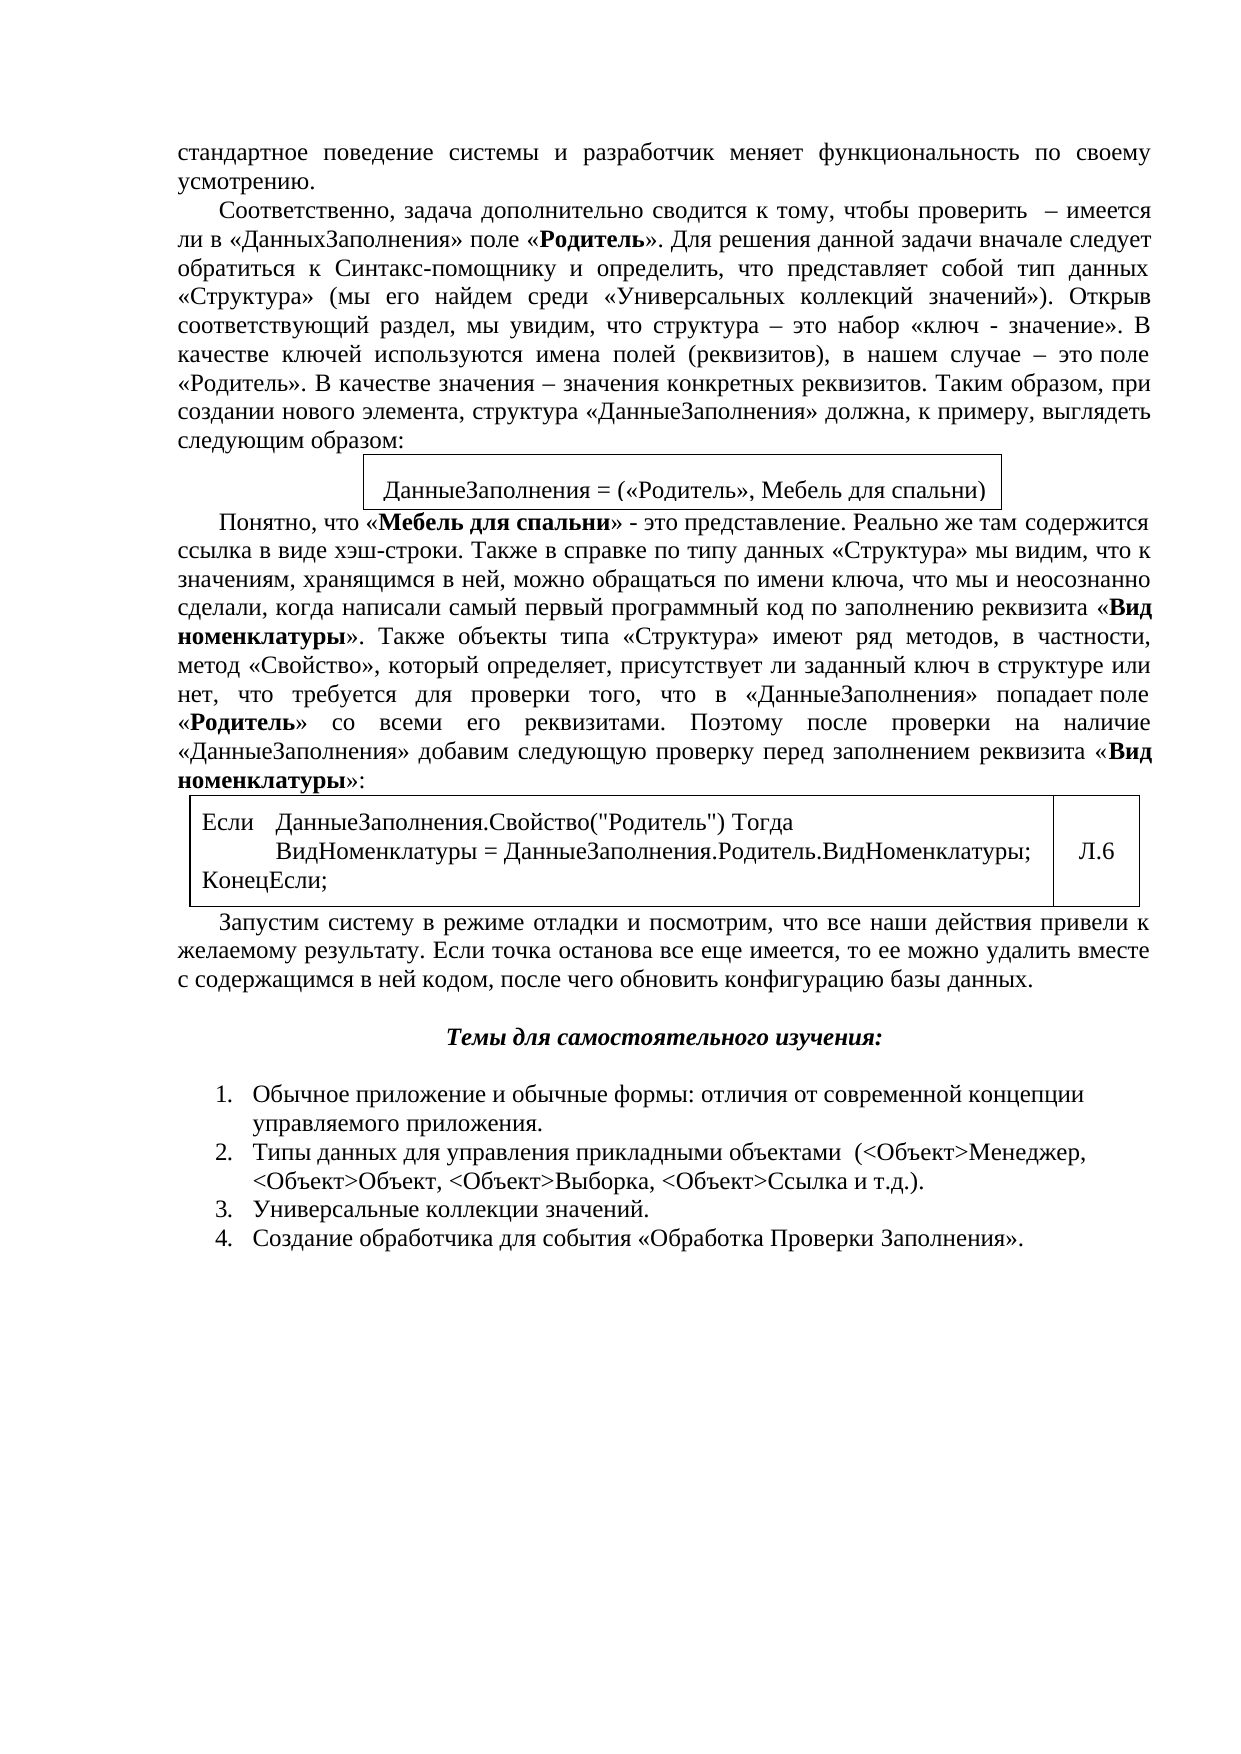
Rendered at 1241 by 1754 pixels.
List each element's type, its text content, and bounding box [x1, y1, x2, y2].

subtitle Темы для самостоятельного изучения: [446, 1022, 1176, 1051]
text Запустим систему в режиме отладки и посмотрим, что все наши действия привели к желаемому результату. Если точка останова все еще имеется, то ее можно удалить вместе с содержащимся в ней кодом, после чего обновить конфигурацию базы данных. [177, 907, 1151, 993]
list Обычное приложение и обычные формы: отличия от современной концепции управляемого приложения. [215, 1079, 1151, 1137]
list Создание обработчика для события «Обработка Проверки Заполнения». [215, 1223, 1176, 1252]
text «Родитель» со всеми его реквизитами. Поэтому после проверки на наличие [177, 707, 1176, 736]
text «Родитель». В качестве значения – значения конкретных реквизитов. Таким образом, при создании нового элемента, структура «ДанныеЗаполнения» должна, к примеру, выглядеть следующим образом: [177, 368, 1152, 454]
list Типы данных для управления прикладными объектами (<Объект>Менеджер, [215, 1137, 1176, 1166]
table_header Л.6 [1054, 796, 1139, 906]
list Универсальные коллекции значений. [215, 1194, 1176, 1223]
text «ДанныеЗаполнения» добавим следующую проверку перед заполнением реквизита «Вид номенклатуры»: [177, 736, 1152, 794]
table_header Если ДанныеЗаполнения.Свойство("Родитель") Тогда ВидНоменклатуры = ДанныеЗаполнения.Родитель.ВидНоменклатуры; КонецЕсли; [191, 796, 1053, 906]
text Понятно, что «Мебель для спальни» - это представление. Реально же там содержится [218, 510, 1176, 535]
text ссылка в виде хэш-строки. Также в справке по типу данных «Структура» мы видим, что к значениям, хранящимся в ней, можно обращаться по имени ключа, что мы и неосознанно сделали, когда написали самый первый программный код по заполнению реквизита «Вид номенклатуры». Также объекты типа «Структура» имеют ряд методов, в частности, метод «Свойство», который определяет, присутствует ли заданный ключ в структуре или нет, что требуется для проверки того, что в «ДанныеЗаполнения» попадает поле [177, 535, 1152, 707]
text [177, 137, 1152, 195]
text Соответственно, задача дополнительно сводится к тому, чтобы проверить – имеется ли в «ДанныхЗаполнения» поле «Родитель». Для решения данной задачи вначале следует обратиться к Синтакс-помощнику и определить, что представляет собой тип данных [177, 195, 1152, 281]
text <Объект>Объект, <Объект>Выборка, <Объект>Ссылка и т.д.). [252, 1166, 1176, 1194]
text «Структура» (мы его найдем среди «Универсальных коллекций значений»). Открыв соответствующий раздел, мы увидим, что структура – это набор «ключ - значение». В качестве ключей используются имена полей (реквизитов), в нашем случае – это поле [177, 281, 1152, 368]
